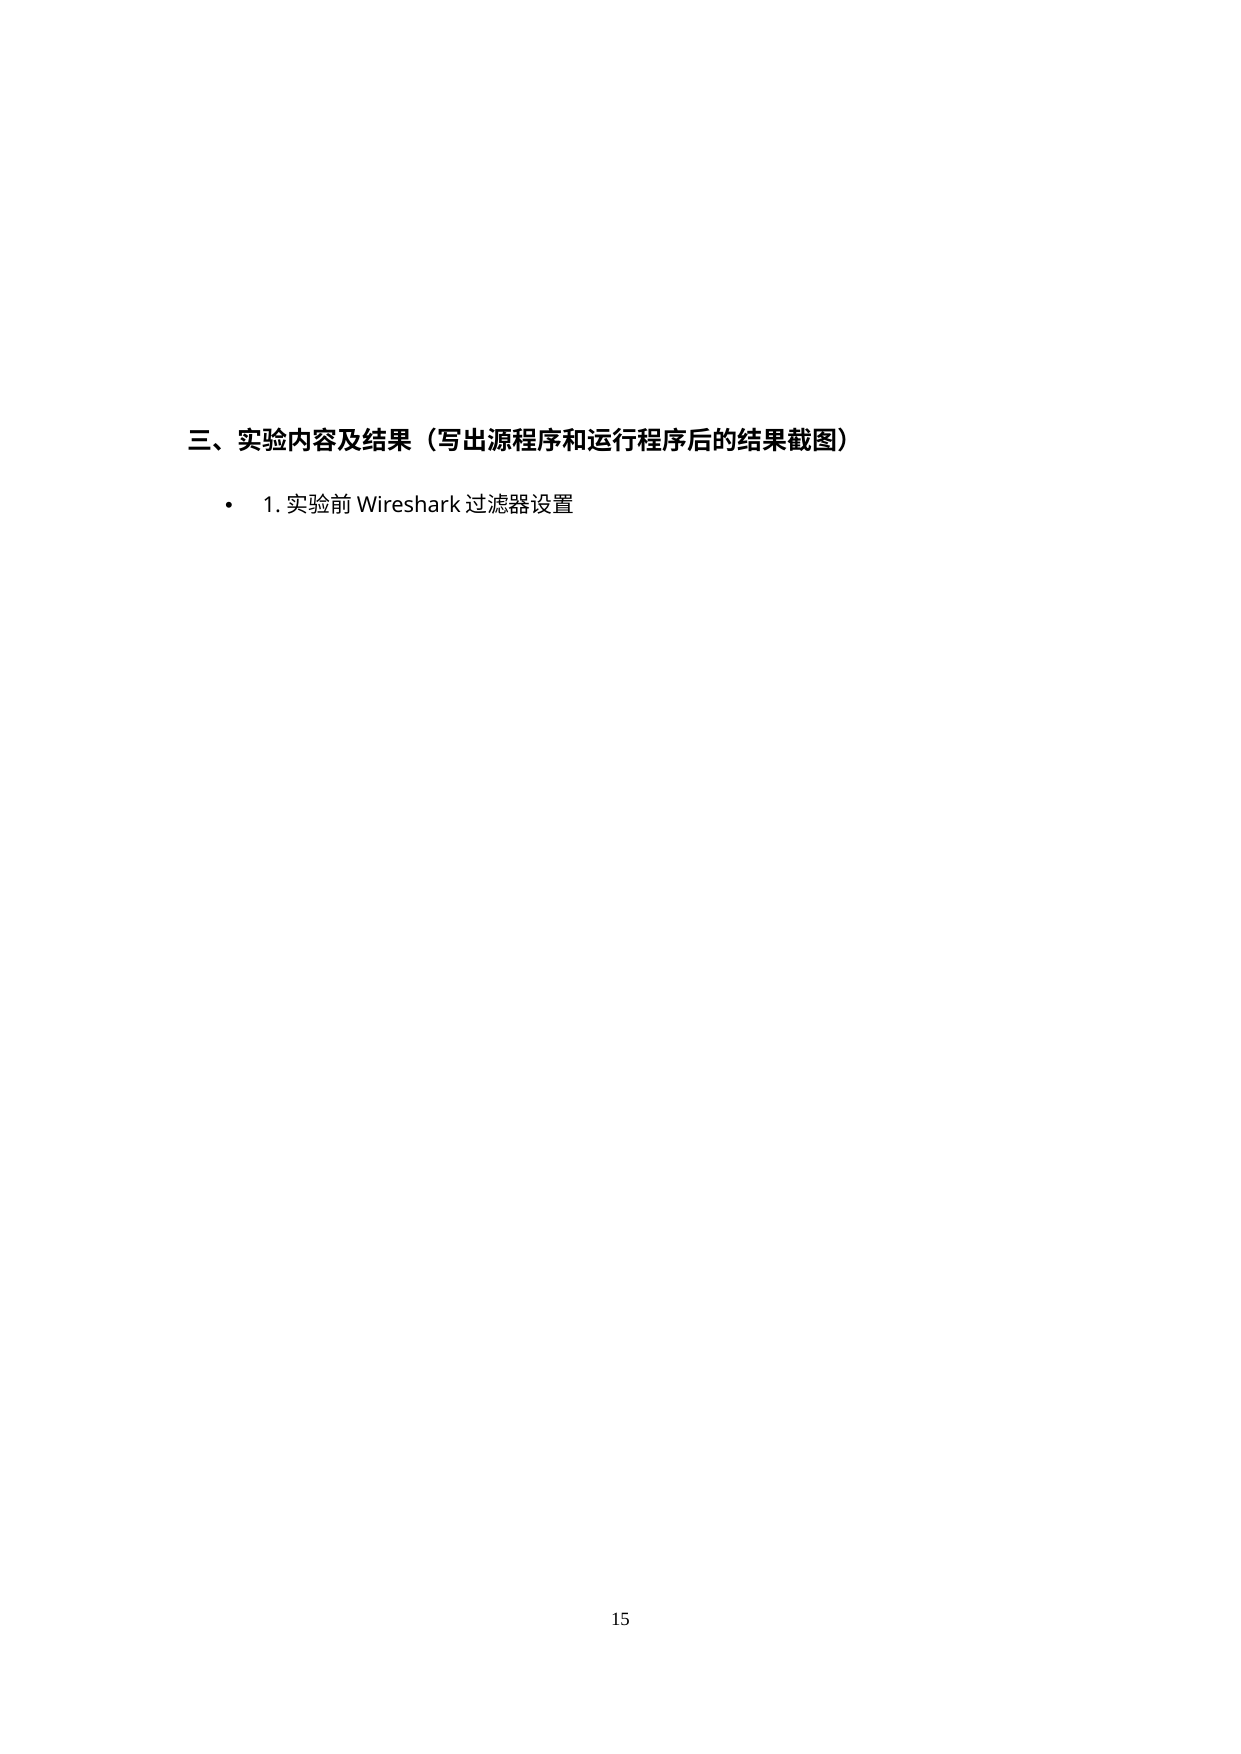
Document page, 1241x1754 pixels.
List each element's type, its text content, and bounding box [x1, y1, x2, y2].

list 1. 实验前Wireshark过滤器设置 [225, 487, 1053, 519]
text 三、实验内容及结果（写出源程序和运行程序后的结果截图） [187, 406, 1053, 471]
